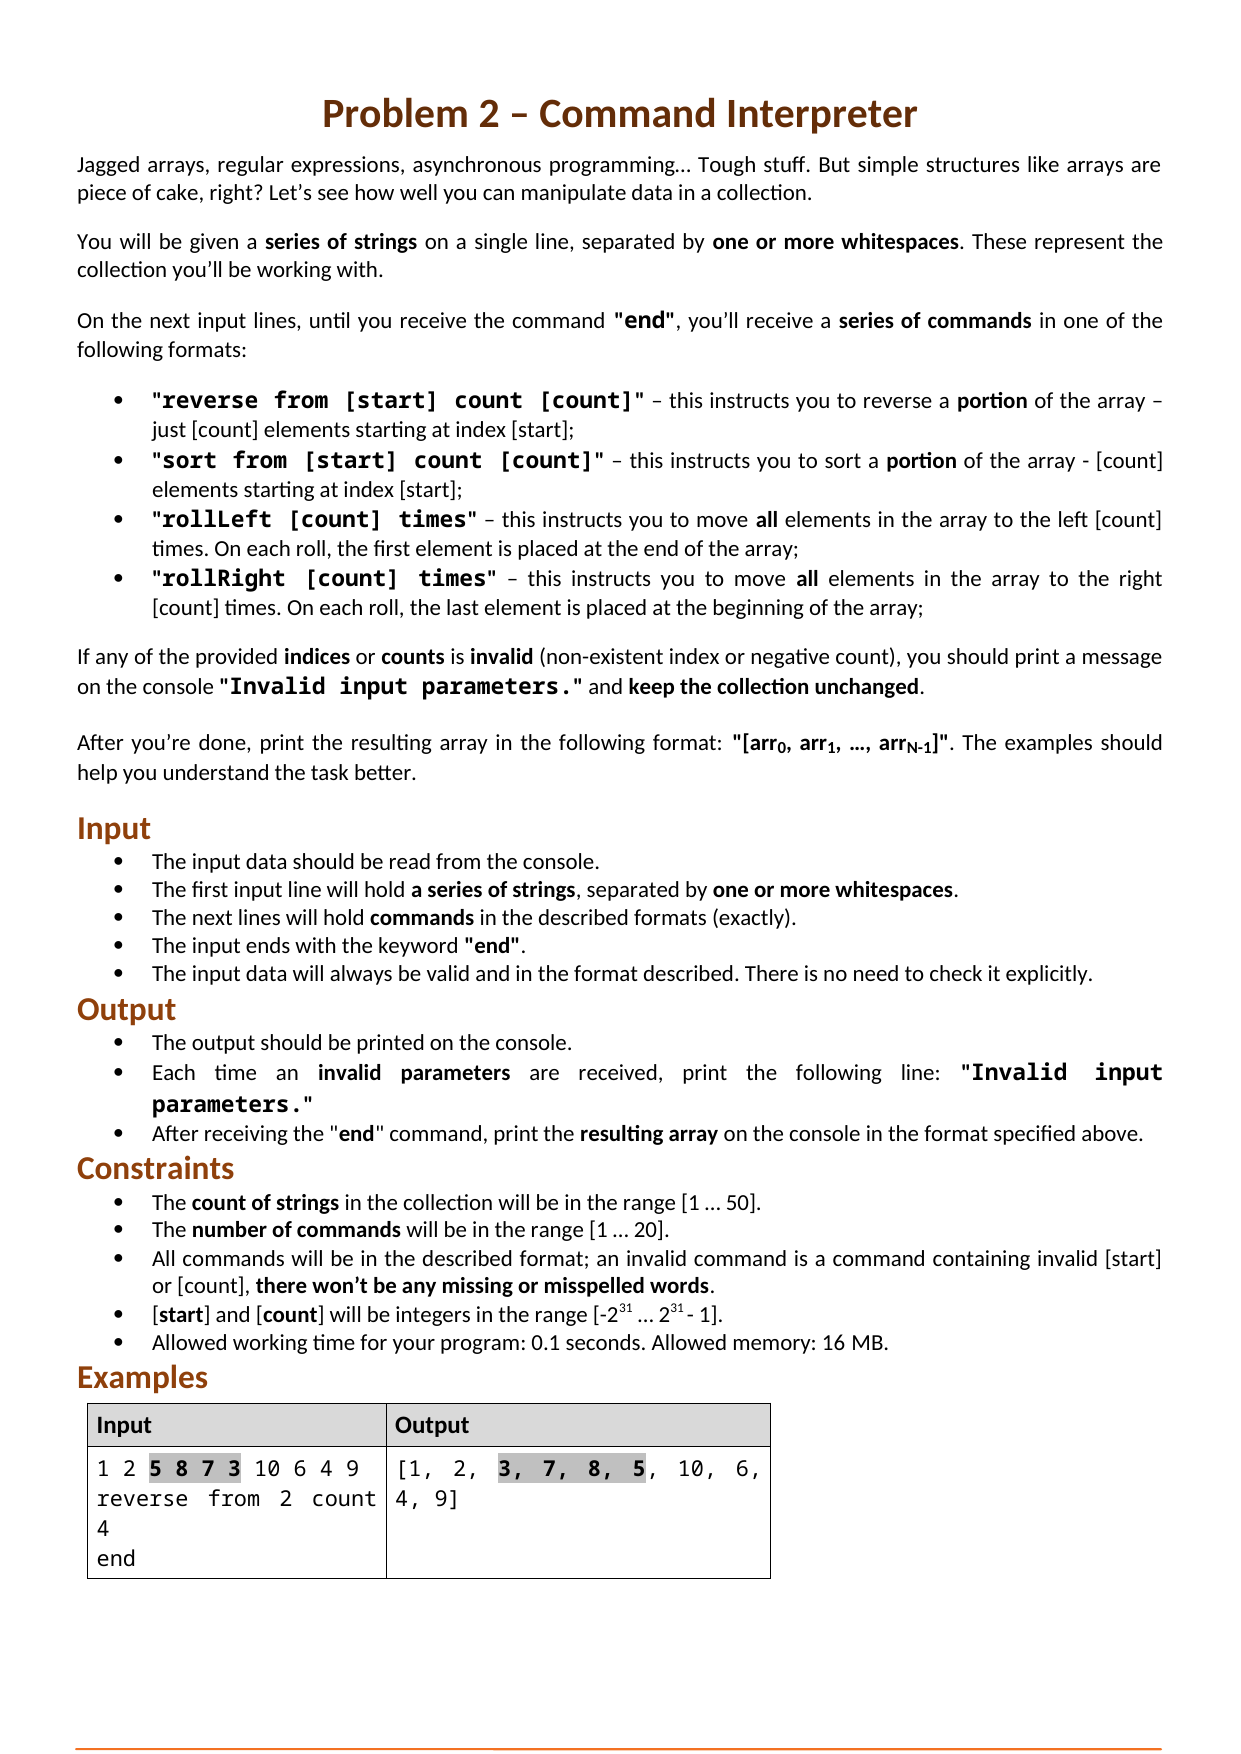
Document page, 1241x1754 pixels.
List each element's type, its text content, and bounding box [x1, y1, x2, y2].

list The number of commands will be in the range [1 … 20]. [114, 1216, 1163, 1244]
list The input ends with the keyword "end". [114, 932, 1163, 959]
list "rollRight [count] times" – this instructs you to move all elements in the array to the right [count] times. On each roll, the last element is placed at the beginning of the array; [114, 562, 1163, 621]
text You will be given a series of strings on a single line, separated by one or more whitespaces. These represent the collection you’ll be working with. [77, 227, 1163, 283]
subtitle Input [77, 807, 1163, 847]
list [start] and [count] will be integers in the range [-231 … 231 - 1]. [114, 1300, 1163, 1328]
list The next lines will hold commands in the described formats (exactly). [114, 903, 1163, 932]
list The first input line will hold a series of strings, separated by one or more whitespaces. [114, 876, 1163, 903]
text On the next input lines, until you receive the command "end", you’ll receive a series of commands in one of the following formats: [77, 304, 1163, 363]
table_header Input [88, 1404, 386, 1446]
list "sort from [start] count [count]" – this instructs you to sort a portion of the array - [count] elements starting at index [start]; [114, 443, 1163, 503]
text Jagged arrays, regular expressions, asynchronous programming… Tough stuff. But simple structures like arrays are piece of cake, right? Let’s see how well you can manipulate data in a collection. [77, 150, 1163, 206]
list The input data should be read from the console. [114, 847, 1163, 876]
list "rollLeft [count] times" – this instructs you to move all elements in the array to the left [count] times. On each roll, the first element is placed at the end of the array; [114, 503, 1163, 562]
table_header Output [387, 1404, 770, 1446]
subtitle Output [77, 988, 1163, 1028]
list Each time an invalid parameters are received, print the following line: "Invalid input parameters." [114, 1056, 1163, 1119]
subtitle Problem 2 – Command Interpreter [77, 87, 1163, 138]
subtitle Examples [77, 1356, 1163, 1396]
text After you’re done, print the resulting array in the following format: "[arr0, arr1, …, arrN-1]". The examples should help you understand the task better. [77, 722, 1163, 786]
list The input data will always be valid and in the format described. There is no need to check it explicitly. [114, 959, 1163, 988]
list The output should be printed on the console. [114, 1028, 1163, 1056]
list All commands will be in the described format; an invalid command is a command containing invalid [start] or [count], there won’t be any missing or misspelled words. [114, 1244, 1163, 1300]
text If any of the provided indices or counts is invalid (non-existent index or negative count), you should print a message on the console "Invalid input parameters." and keep the collection unchanged. [77, 642, 1163, 701]
table_cell 1 2 5 8 7 3 10 6 4 9 reverse from 2 count 4 end [88, 1447, 386, 1578]
subtitle Constraints [77, 1147, 1163, 1188]
list After receiving the "end" command, print the resulting array on the console in the format specified above. [114, 1119, 1163, 1147]
list The count of strings in the collection will be in the range [1 … 50]. [114, 1188, 1163, 1216]
table_cell [1, 2, 3, 7, 8, 5, 10, 6, 4, 9] [387, 1447, 770, 1578]
list Allowed working time for your program: 0.1 seconds. Allowed memory: 16 MB. [114, 1328, 1163, 1356]
list "reverse from [start] count [count]" – this instructs you to reverse a portion of the array – just [count] elements starting at index [start]; [114, 384, 1163, 443]
